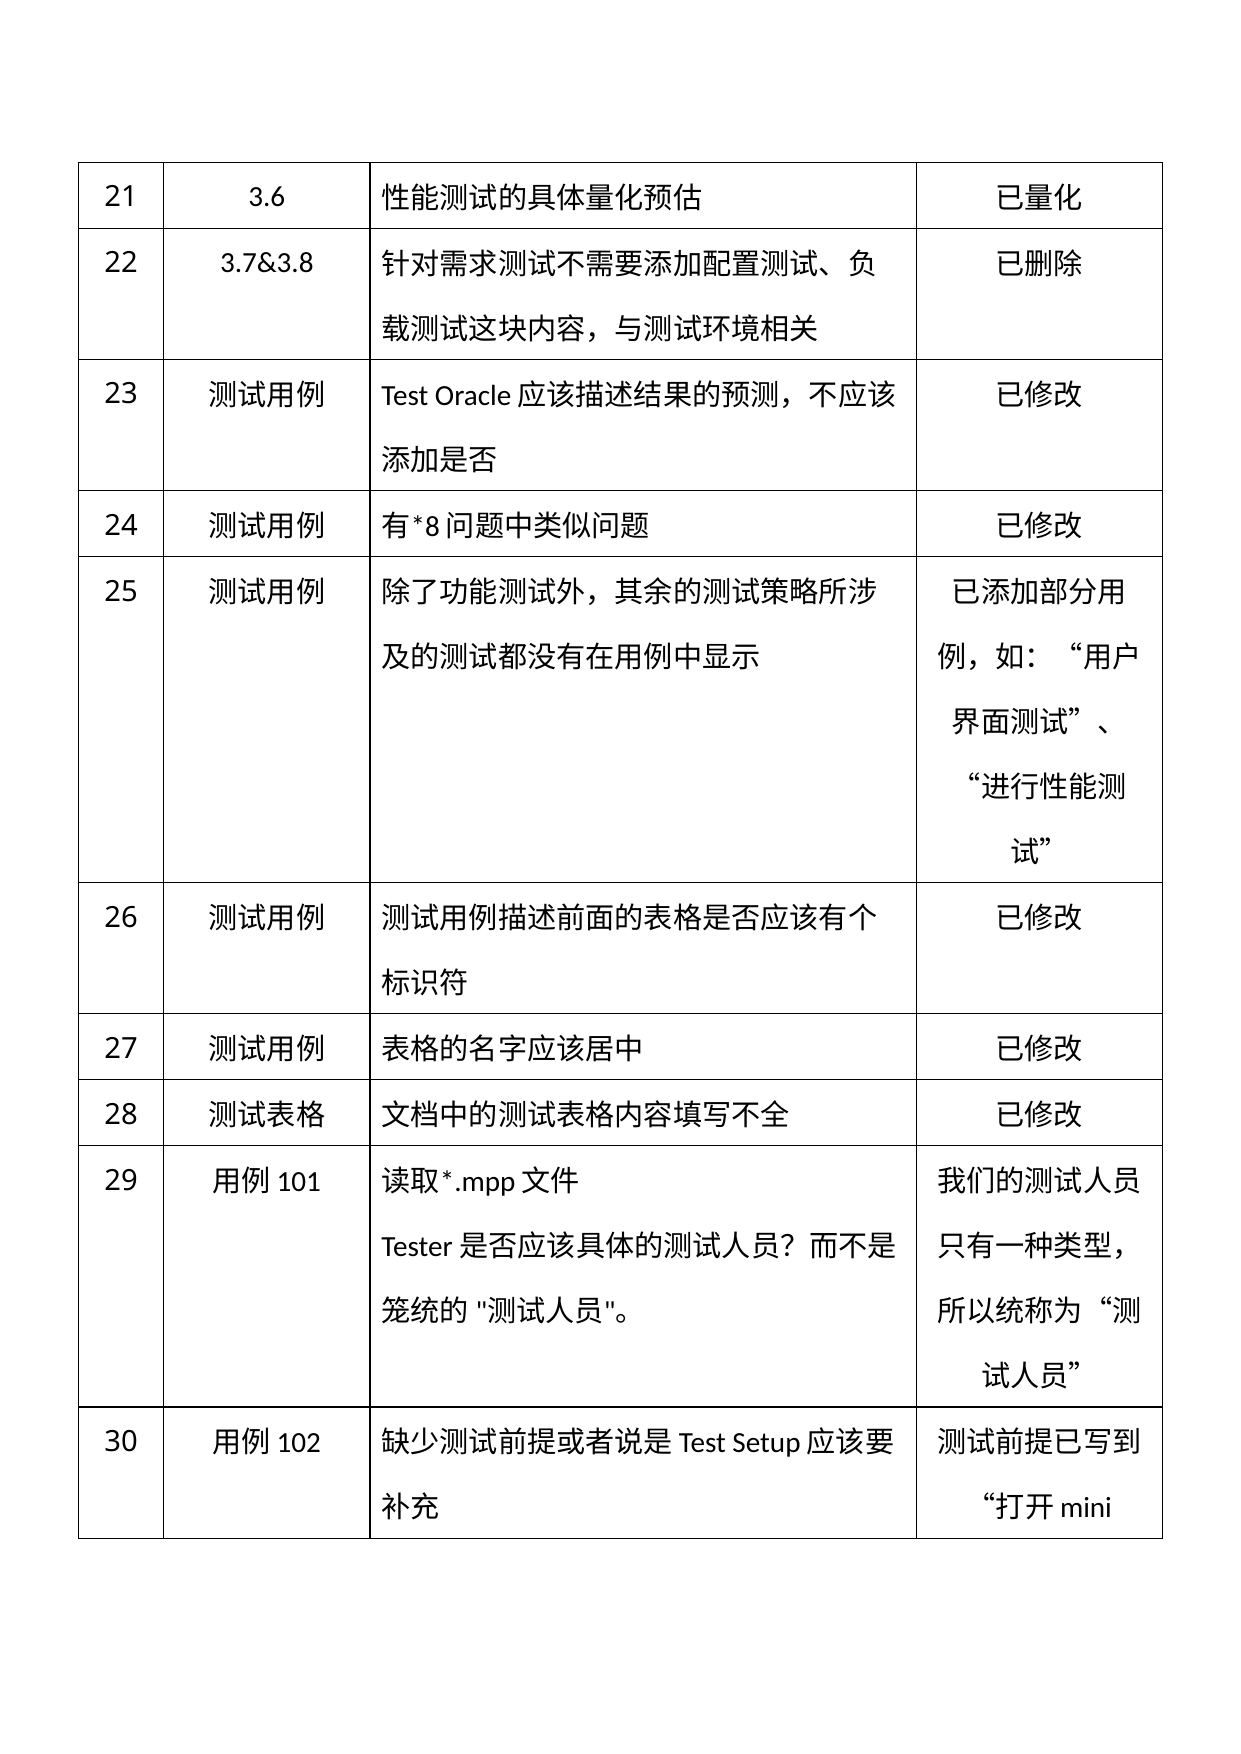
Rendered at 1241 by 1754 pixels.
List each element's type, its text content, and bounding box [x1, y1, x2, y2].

table_cell 测试用例描述前面的表格是否应该有个标识符 [371, 883, 916, 1013]
table_cell 3.6 [164, 163, 369, 228]
table_cell 针对需求测试不需要添加配置测试、负载测试这块内容，与测试环境相关 [371, 229, 916, 359]
table_cell 有*8问题中类似问题 [371, 491, 916, 556]
table_cell 27 [79, 1014, 163, 1079]
table_cell 30 [79, 1408, 163, 1537]
table_cell 除了功能测试外，其余的测试策略所涉及的测试都没有在用例中显示 [371, 557, 916, 882]
table_cell 25 [79, 557, 163, 882]
table_cell 读取*.mpp文件 Tester 是否应该具体的测试人员？而不是笼统的 "测试人员"。 [371, 1146, 916, 1406]
table_cell 已修改 [917, 360, 1162, 490]
table_cell 23 [79, 360, 163, 490]
table_cell 已修改 [917, 883, 1162, 1013]
table_cell 测试用例 [164, 1014, 369, 1079]
table_cell 已量化 [917, 163, 1162, 228]
table_cell 测试表格 [164, 1080, 369, 1145]
table_cell 21 [79, 163, 163, 228]
table_cell 已修改 [917, 1080, 1162, 1145]
table_cell 测试用例 [164, 557, 369, 882]
table_cell 性能测试的具体量化预估 [371, 163, 916, 228]
table_cell 用例102 [164, 1408, 369, 1537]
table_cell 29 [79, 1146, 163, 1406]
table_cell 测试用例 [164, 360, 369, 490]
table_cell 测试用例 [164, 883, 369, 1013]
table_cell 28 [79, 1080, 163, 1145]
table_cell 我们的测试人员只有一种类型，所以统称为“测试人员” [917, 1146, 1162, 1406]
table_cell 已修改 [917, 1014, 1162, 1079]
table_cell 22 [79, 229, 163, 359]
table_cell 已删除 [917, 229, 1162, 359]
table_cell 表格的名字应该居中 [371, 1014, 916, 1079]
table_cell 已添加部分用例，如：“用户界面测试”、“进行性能测试” [917, 557, 1162, 882]
table_cell 24 [79, 491, 163, 556]
table_cell 已修改 [917, 491, 1162, 556]
table_cell Test Oracle应该描述结果的预测，不应该添加是否 [371, 360, 916, 490]
table_cell 测试用例 [164, 491, 369, 556]
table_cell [917, 1408, 1162, 1537]
table_cell 文档中的测试表格内容填写不全 [371, 1080, 916, 1145]
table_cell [371, 1408, 916, 1537]
table_cell 用例101 [164, 1146, 369, 1406]
table_cell 26 [79, 883, 163, 1013]
table_cell 3.7&3.8 [164, 229, 369, 359]
